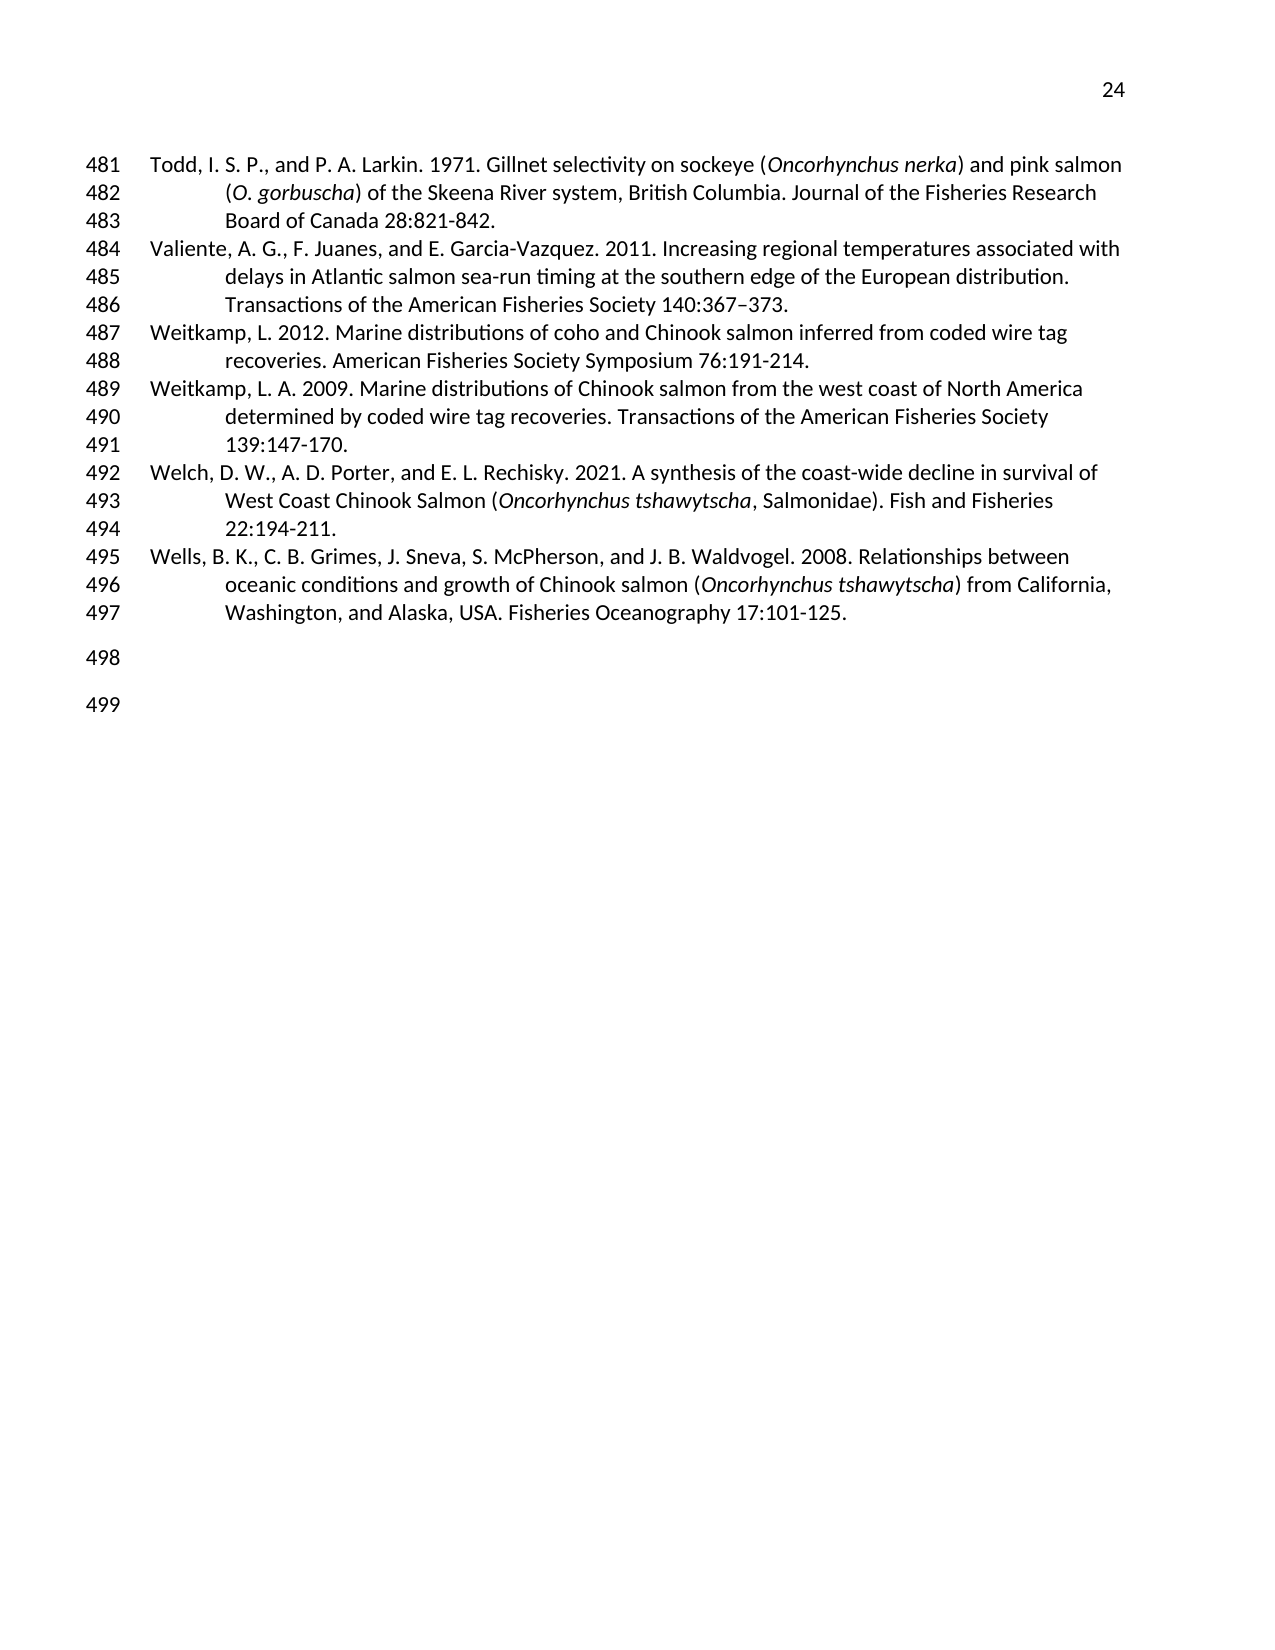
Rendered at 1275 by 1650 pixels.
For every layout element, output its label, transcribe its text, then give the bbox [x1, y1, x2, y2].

text Welch, D. W., A. D. Porter, and E. L. Rechisky. 2021. A synthesis of the coast-wide decline in survival of West Coast Chinook Salmon (Oncorhynchus tshawytscha, Salmonidae). Fish and Fisheries 22:194-211. [150, 458, 1125, 542]
text Todd, I. S. P., and P. A. Larkin. 1971. Gillnet selectivity on sockeye (Oncorhynchus nerka) and pink salmon (O. gorbuscha) of the Skeena River system, British Columbia. Journal of the Fisheries Research Board of Canada 28:821-842. [150, 150, 1125, 234]
text Weitkamp, L. A. 2009. Marine distributions of Chinook salmon from the west coast of North America determined by coded wire tag recoveries. Transactions of the American Fisheries Society 139:147-170. [150, 374, 1125, 458]
text Wells, B. K., C. B. Grimes, J. Sneva, S. McPherson, and J. B. Waldvogel. 2008. Relationships between oceanic conditions and growth of Chinook salmon (Oncorhynchus tshawytscha) from California, Washington, and Alaska, USA. Fisheries Oceanography 17:101-125. [150, 542, 1125, 626]
text Valiente, A. G., F. Juanes, and E. Garcia-Vazquez. 2011. Increasing regional temperatures associated with delays in Atlantic salmon sea-run timing at the southern edge of the European distribution. Transactions of the American Fisheries Society 140:367–373. [150, 234, 1125, 318]
text Weitkamp, L. 2012. Marine distributions of coho and Chinook salmon inferred from coded wire tag recoveries. American Fisheries Society Symposium 76:191-214. [150, 318, 1125, 374]
